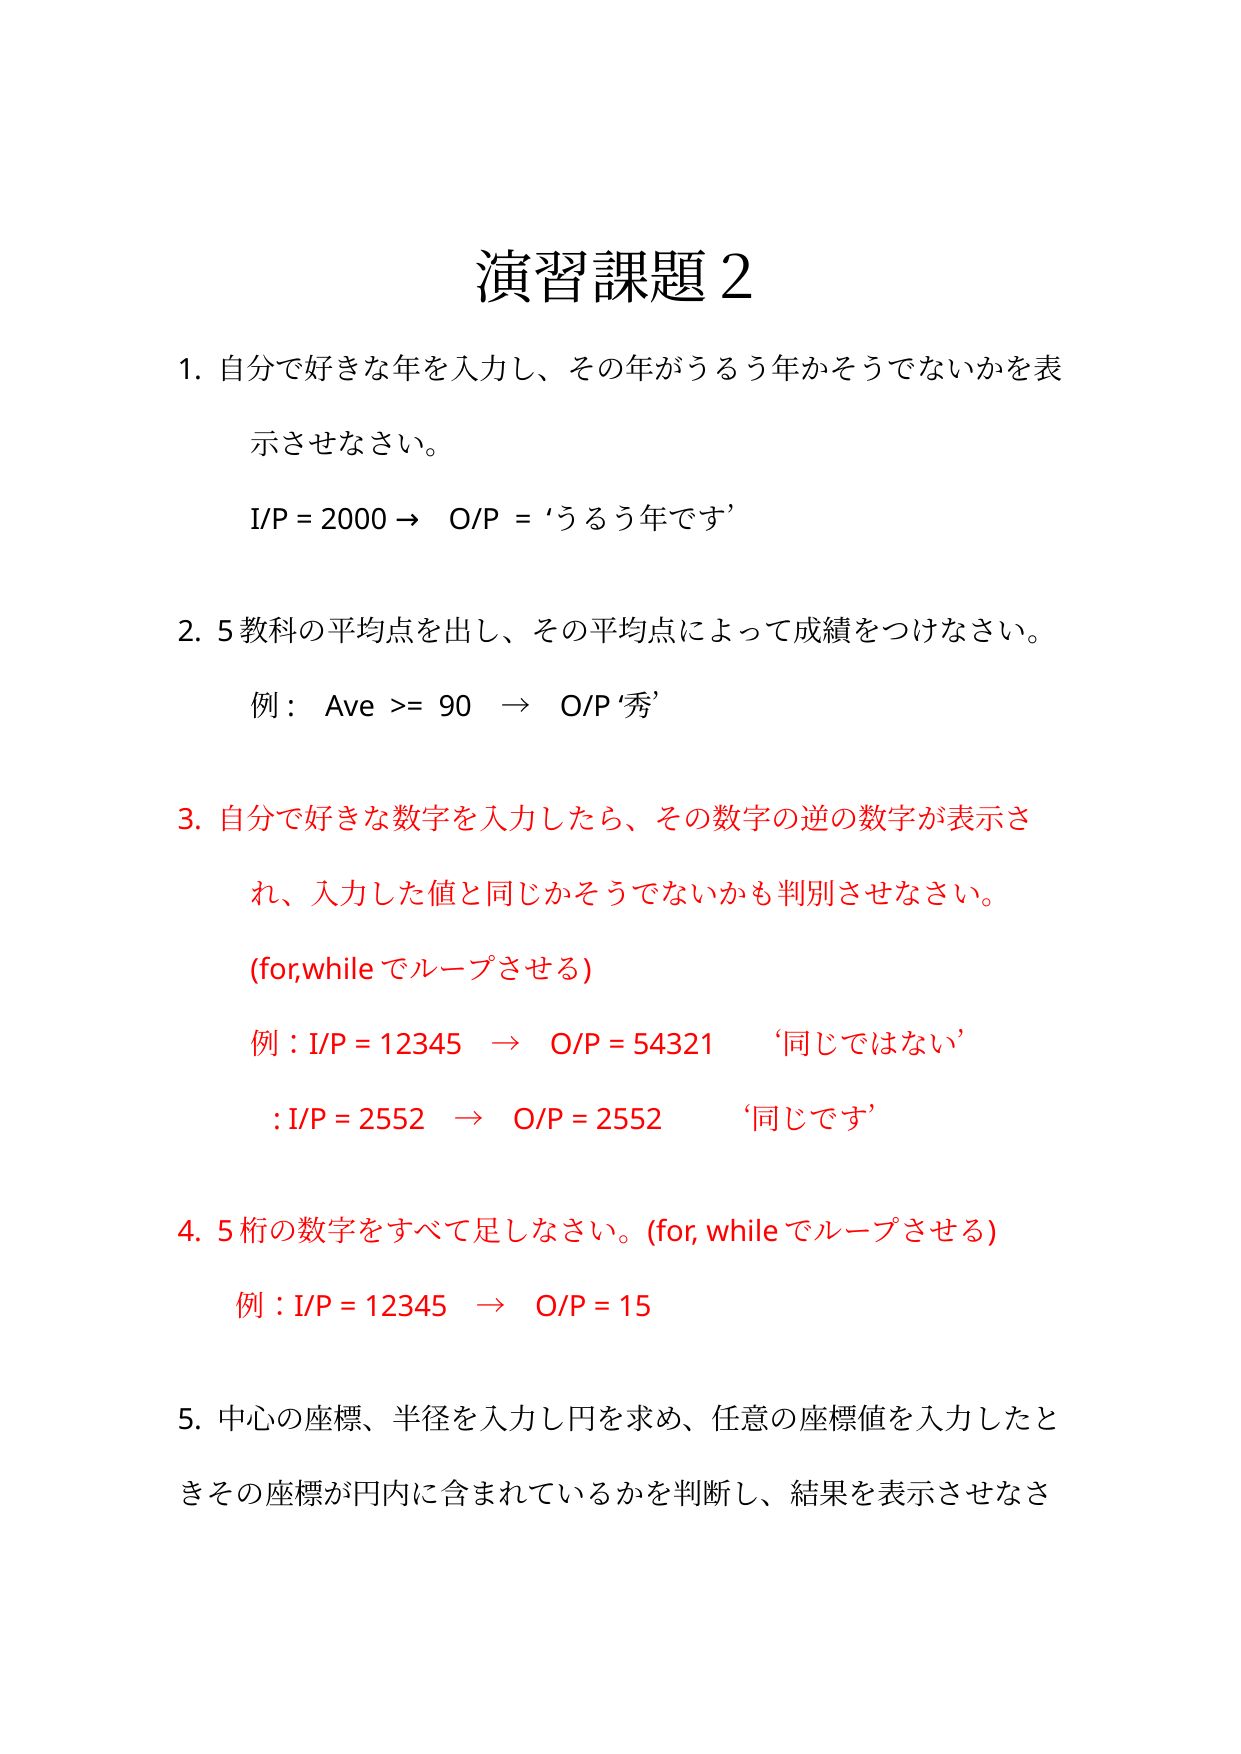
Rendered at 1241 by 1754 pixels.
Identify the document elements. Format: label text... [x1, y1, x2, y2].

text 演習課題２ [177, 217, 1063, 329]
text 3. 自分で好きな数字を入力したら、その数字の逆の数字が表示され、入力した値と同じかそうでないかも判別させなさい。(for,whileでループさせる) [177, 779, 1063, 1004]
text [177, 1379, 1063, 1529]
text I/P = 2000 → O/P = ‘うるう年です’ [177, 479, 1063, 554]
text 例：I/P = 12345 → O/P = 15 [177, 1267, 1063, 1342]
text 例：I/P = 12345 → O/P = 54321 ‘同じではない’ [177, 1004, 1063, 1079]
text 4. 5桁の数字をすべて足しなさい。(for, whileでループさせる) [177, 1192, 1063, 1267]
text : I/P = 2552 → O/P = 2552 ‘同じです’ [177, 1079, 1063, 1154]
text 1. 自分で好きな年を入力し、その年がうるう年かそうでないかを表示させなさい。 [177, 329, 1063, 479]
text 2. 5教科の平均点を出し、その平均点によって成績をつけなさい。 [177, 592, 1063, 667]
text 例 : Ave >= 90 → O/P ‘秀’ [177, 667, 1063, 742]
